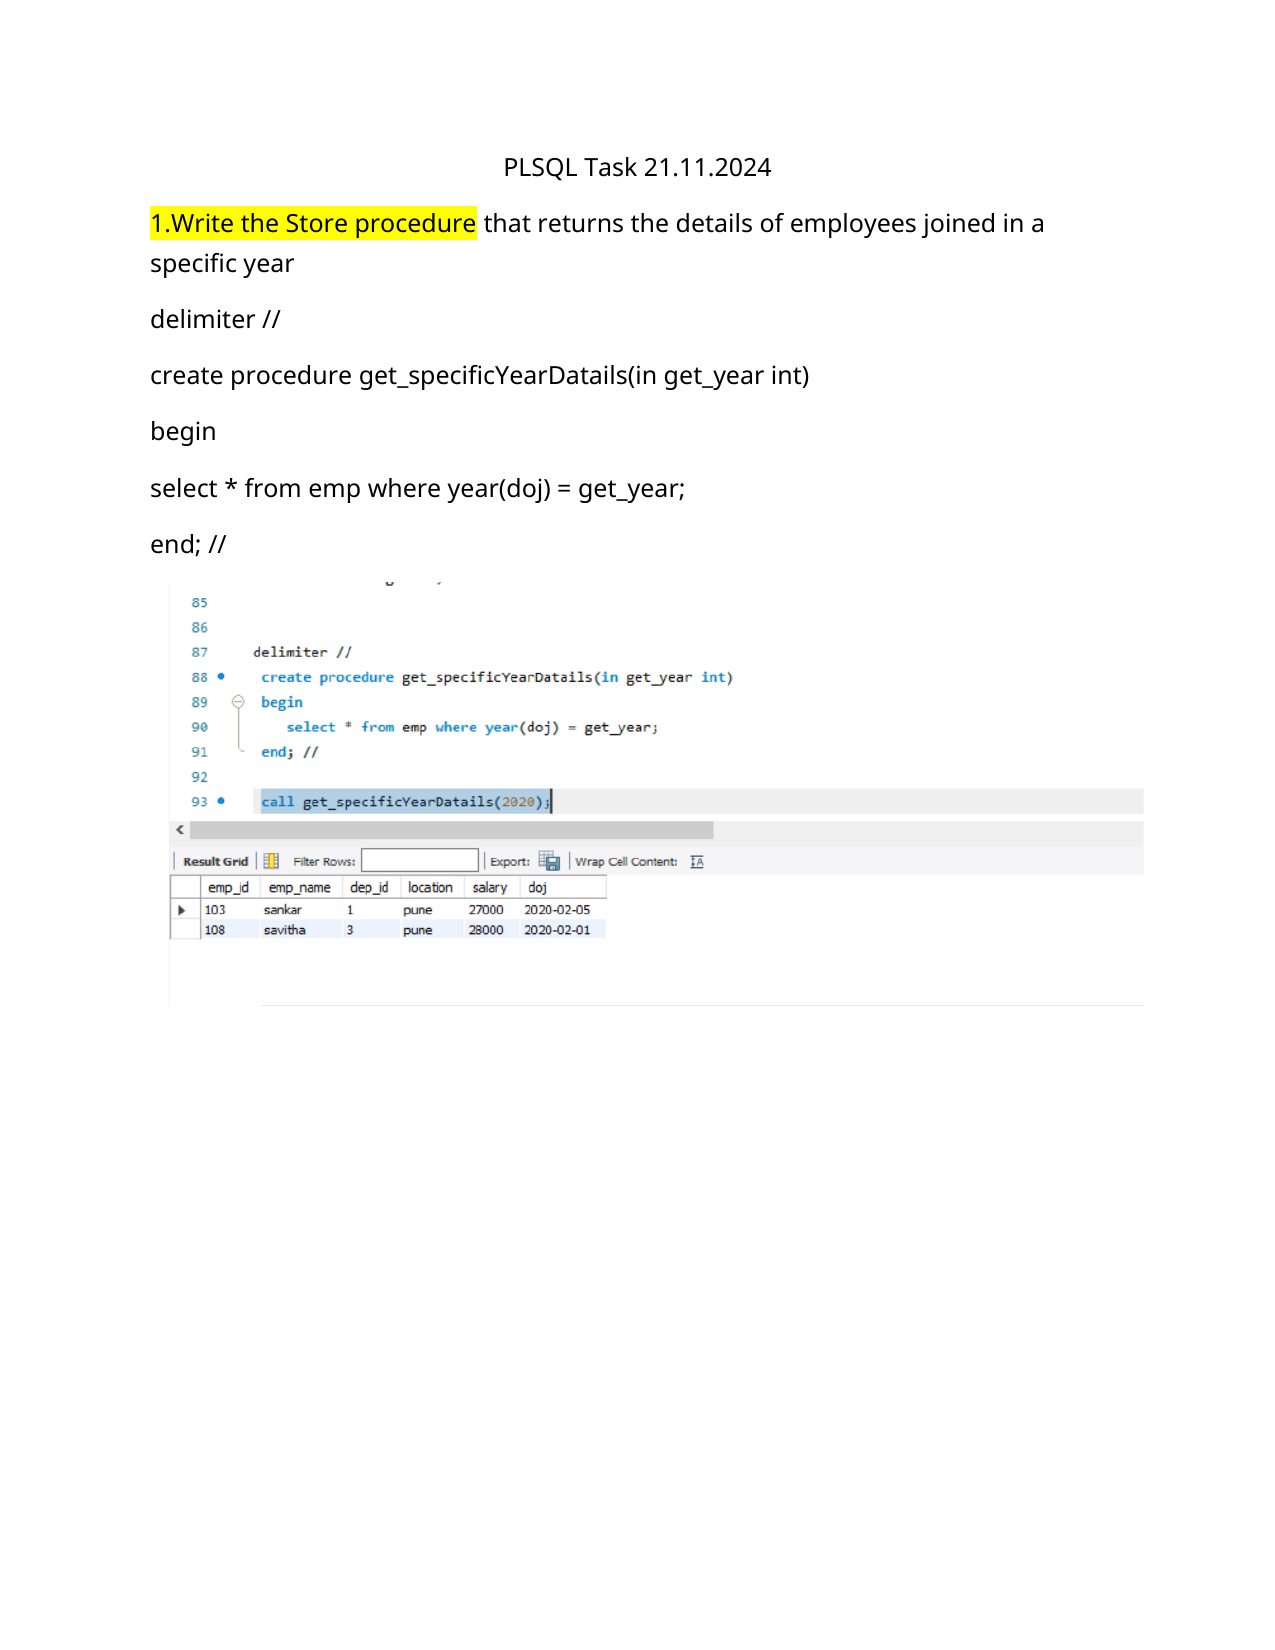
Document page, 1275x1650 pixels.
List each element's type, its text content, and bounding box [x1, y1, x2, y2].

text begin [150, 414, 1125, 448]
text create procedure get_specificYearDatails(in get_year int) [150, 358, 1125, 392]
text select * from emp where year(doj) = get_year; [150, 470, 1125, 504]
text PLSQL Task 21.11.2024 [150, 150, 1125, 184]
text end; // [150, 526, 1125, 560]
text 1.Write the Store procedure that returns the details of employees joined in a specific year [150, 206, 1125, 280]
text delimiter // [150, 302, 1125, 336]
